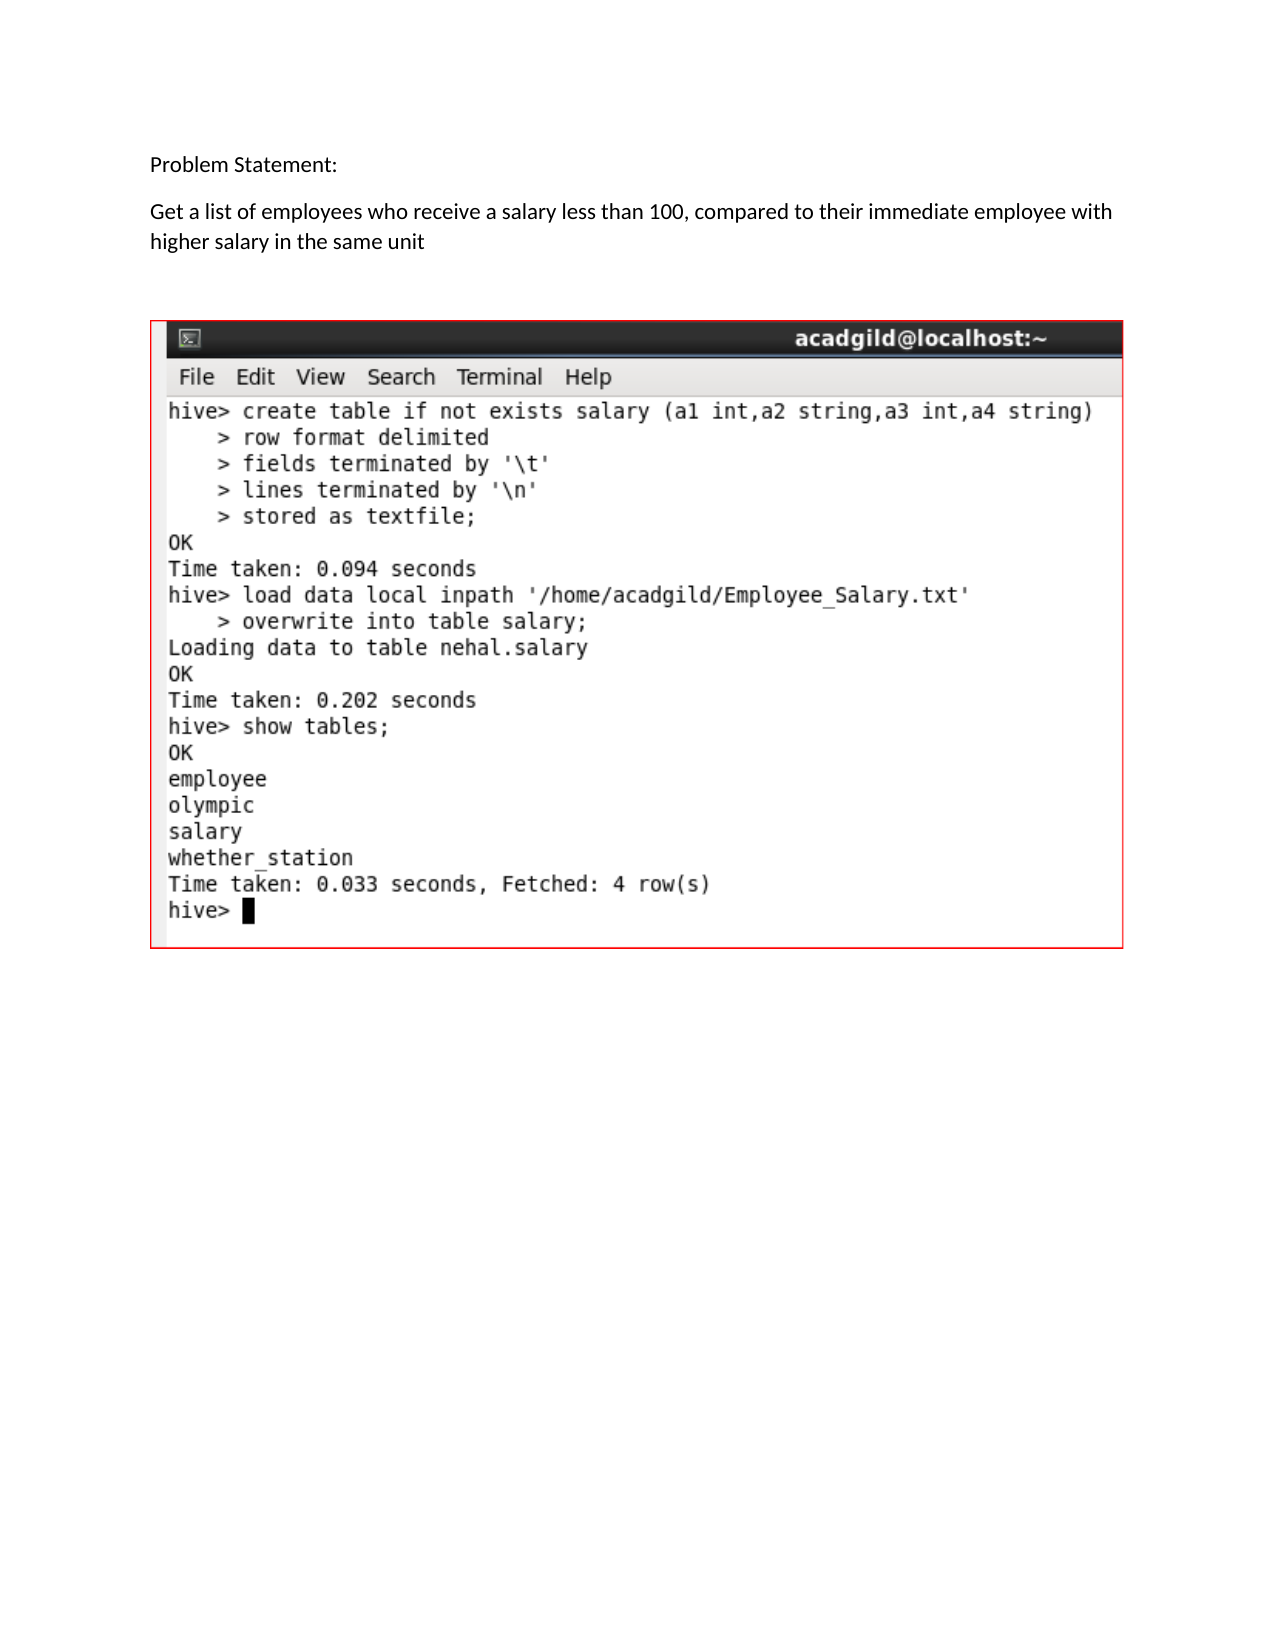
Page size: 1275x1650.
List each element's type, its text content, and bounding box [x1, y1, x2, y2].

text Problem Statement: [150, 150, 1125, 178]
picture [150, 320, 1124, 949]
text Get a list of employees who receive a salary less than 100, compared to their immediate employee with higher salary in the same unit [150, 197, 1125, 255]
